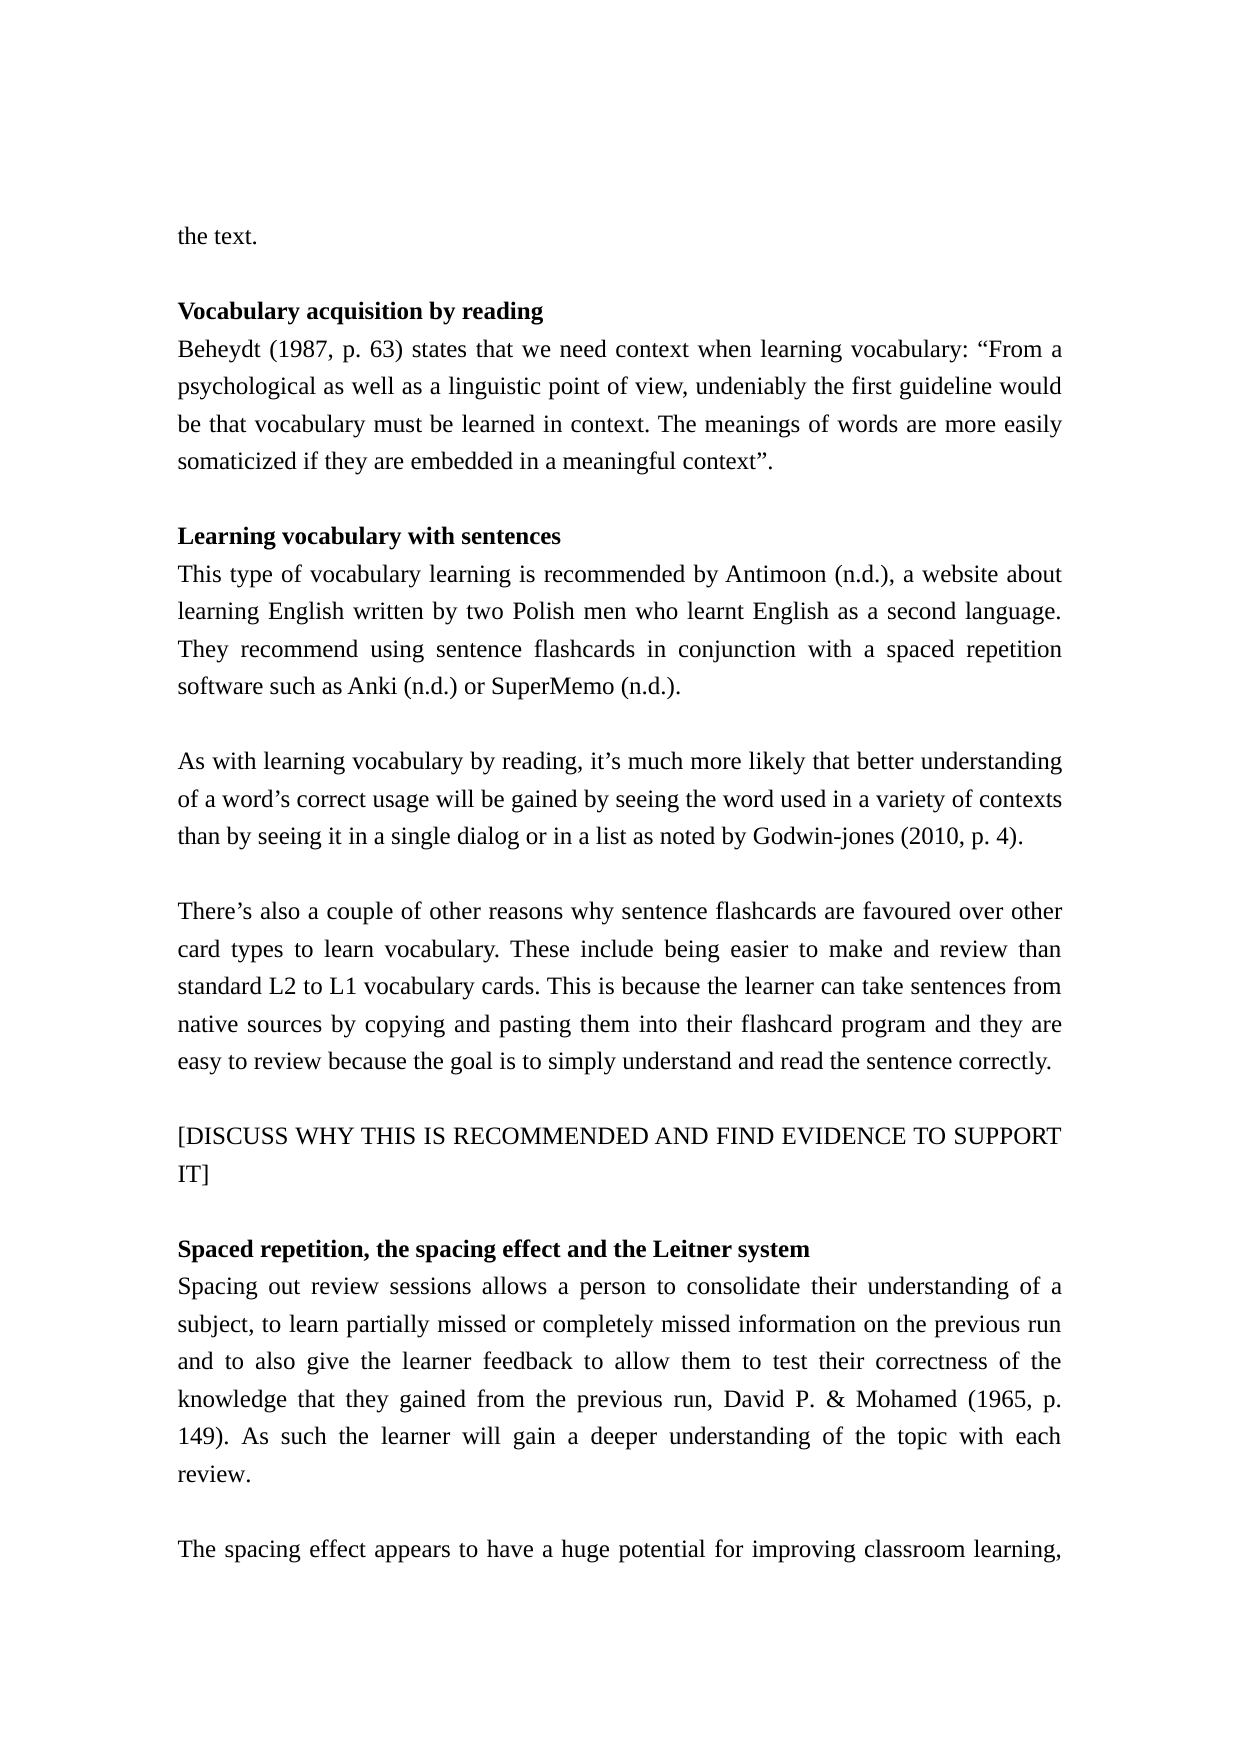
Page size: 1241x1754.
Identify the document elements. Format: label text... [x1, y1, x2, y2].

text There’s also a couple of other reasons why sentence flashcards are favoured over other card types to learn vocabulary. These include being easier to make and review than standard L2 to L1 vocabulary cards. This is because the learner can take sentences from native sources by copying and pasting them into their flashcard program and they are easy to review because the goal is to simply understand and read the sentence correctly. [177, 892, 1063, 1079]
text Spacing out review sessions allows a person to consolidate their understanding of a subject, to learn partially missed or completely missed information on the previous run and to also give the learner feedback to allow them to test their correctness of the knowledge that they gained from the previous run, David P. & Mohamed (1965, p. 149). As such the learner will gain a deeper understanding of the topic with each review. [177, 1267, 1063, 1492]
text As with learning vocabulary by reading, it’s much more likely that better understanding of a word’s correct usage will be gained by seeing the word used in a variety of contexts than by seeing it in a single dialog or in a list as noted by Godwin-jones (2010, p. 4). [177, 742, 1063, 854]
text Vocabulary acquisition by reading [177, 292, 1063, 329]
text This type of vocabulary learning is recommended by Antimoon (n.d.), a website about learning English written by two Polish men who learnt English as a second language. They recommend using sentence flashcards in conjunction with a spaced repetition software such as Anki (n.d.) or SuperMemo (n.d.). [177, 554, 1063, 704]
text [DISCUSS WHY THIS IS RECOMMENDED AND FIND EVIDENCE TO SUPPORT IT] [177, 1117, 1063, 1192]
text Spaced repetition, the spacing effect and the Leitner system [177, 1229, 1063, 1267]
text Beheydt (1987, p. 63) states that we need context when learning vocabulary: “From a psychological as well as a linguistic point of view, undeniably the first guideline would be that vocabulary must be learned in context. The meanings of words are more easily somaticized if they are embedded in a meaningful context”. [177, 329, 1063, 479]
text Learning vocabulary with sentences [177, 517, 1063, 554]
